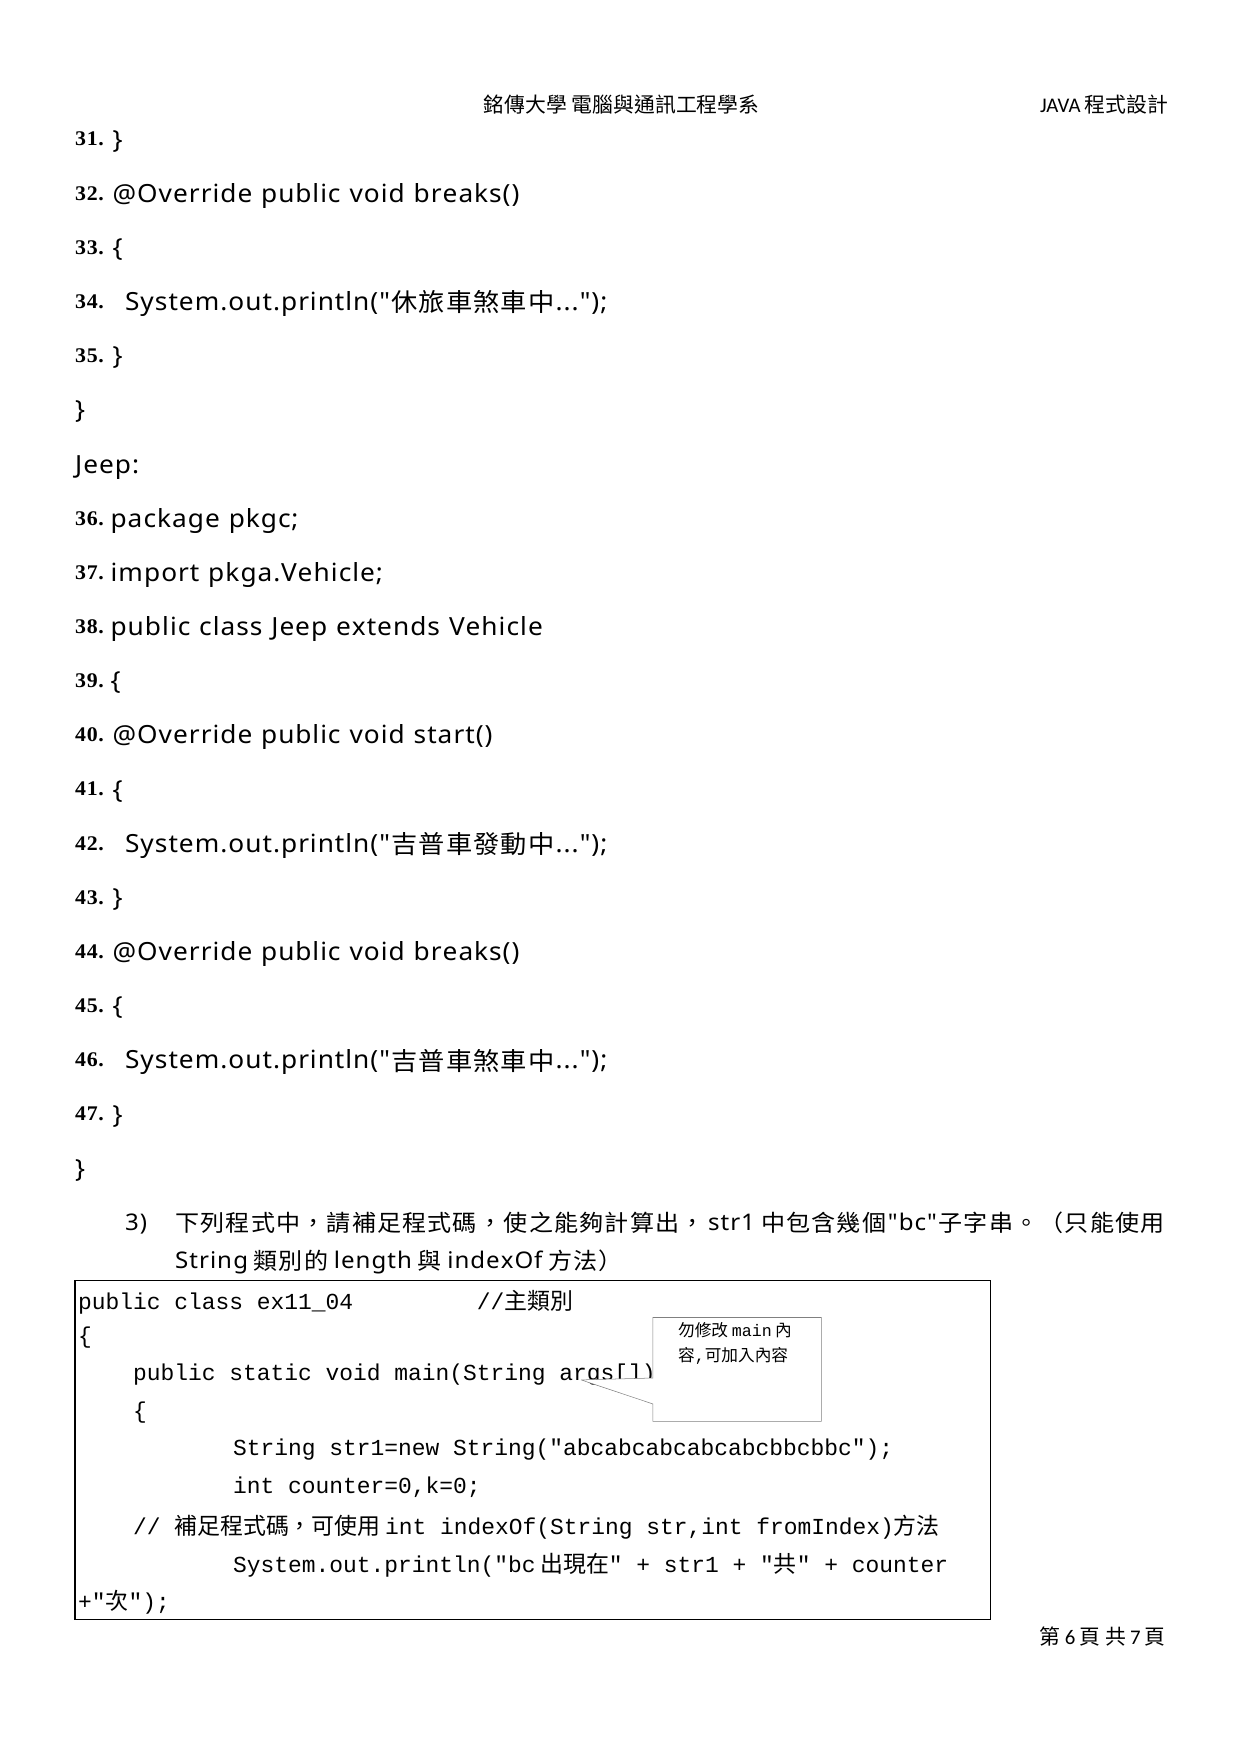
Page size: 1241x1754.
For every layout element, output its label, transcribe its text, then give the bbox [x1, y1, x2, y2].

text { [75, 228, 1165, 265]
text System.out.println("休旅車煞車中..."); [75, 282, 1165, 319]
list 下列程式中，請補足程式碼，使之能夠計算出，str1中包含幾個"bc"子字串。（只能使用String類別的length與indexOf方法） [125, 1203, 1165, 1278]
text public class Jeep extends Vehicle [75, 607, 1165, 644]
text } [75, 119, 1165, 157]
text @Override public void breaks() [75, 932, 1165, 969]
list Jeep: [75, 444, 1165, 482]
text @Override public void start() [75, 715, 1165, 753]
text { [75, 769, 1165, 807]
list } [75, 1149, 1165, 1186]
text System.out.println("吉普車發動中..."); [75, 824, 1165, 861]
text { [75, 986, 1165, 1024]
text package pkgc; [75, 499, 1165, 536]
text } [75, 1094, 1165, 1132]
text } [75, 878, 1165, 915]
text System.out.println("吉普車煞車中..."); [75, 1040, 1165, 1078]
text { [75, 661, 1165, 699]
text } [75, 336, 1165, 374]
text @Override public void breaks() [75, 174, 1165, 211]
text import pkga.Vehicle; [75, 553, 1165, 590]
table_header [76, 1281, 990, 1618]
list } [75, 390, 1165, 428]
